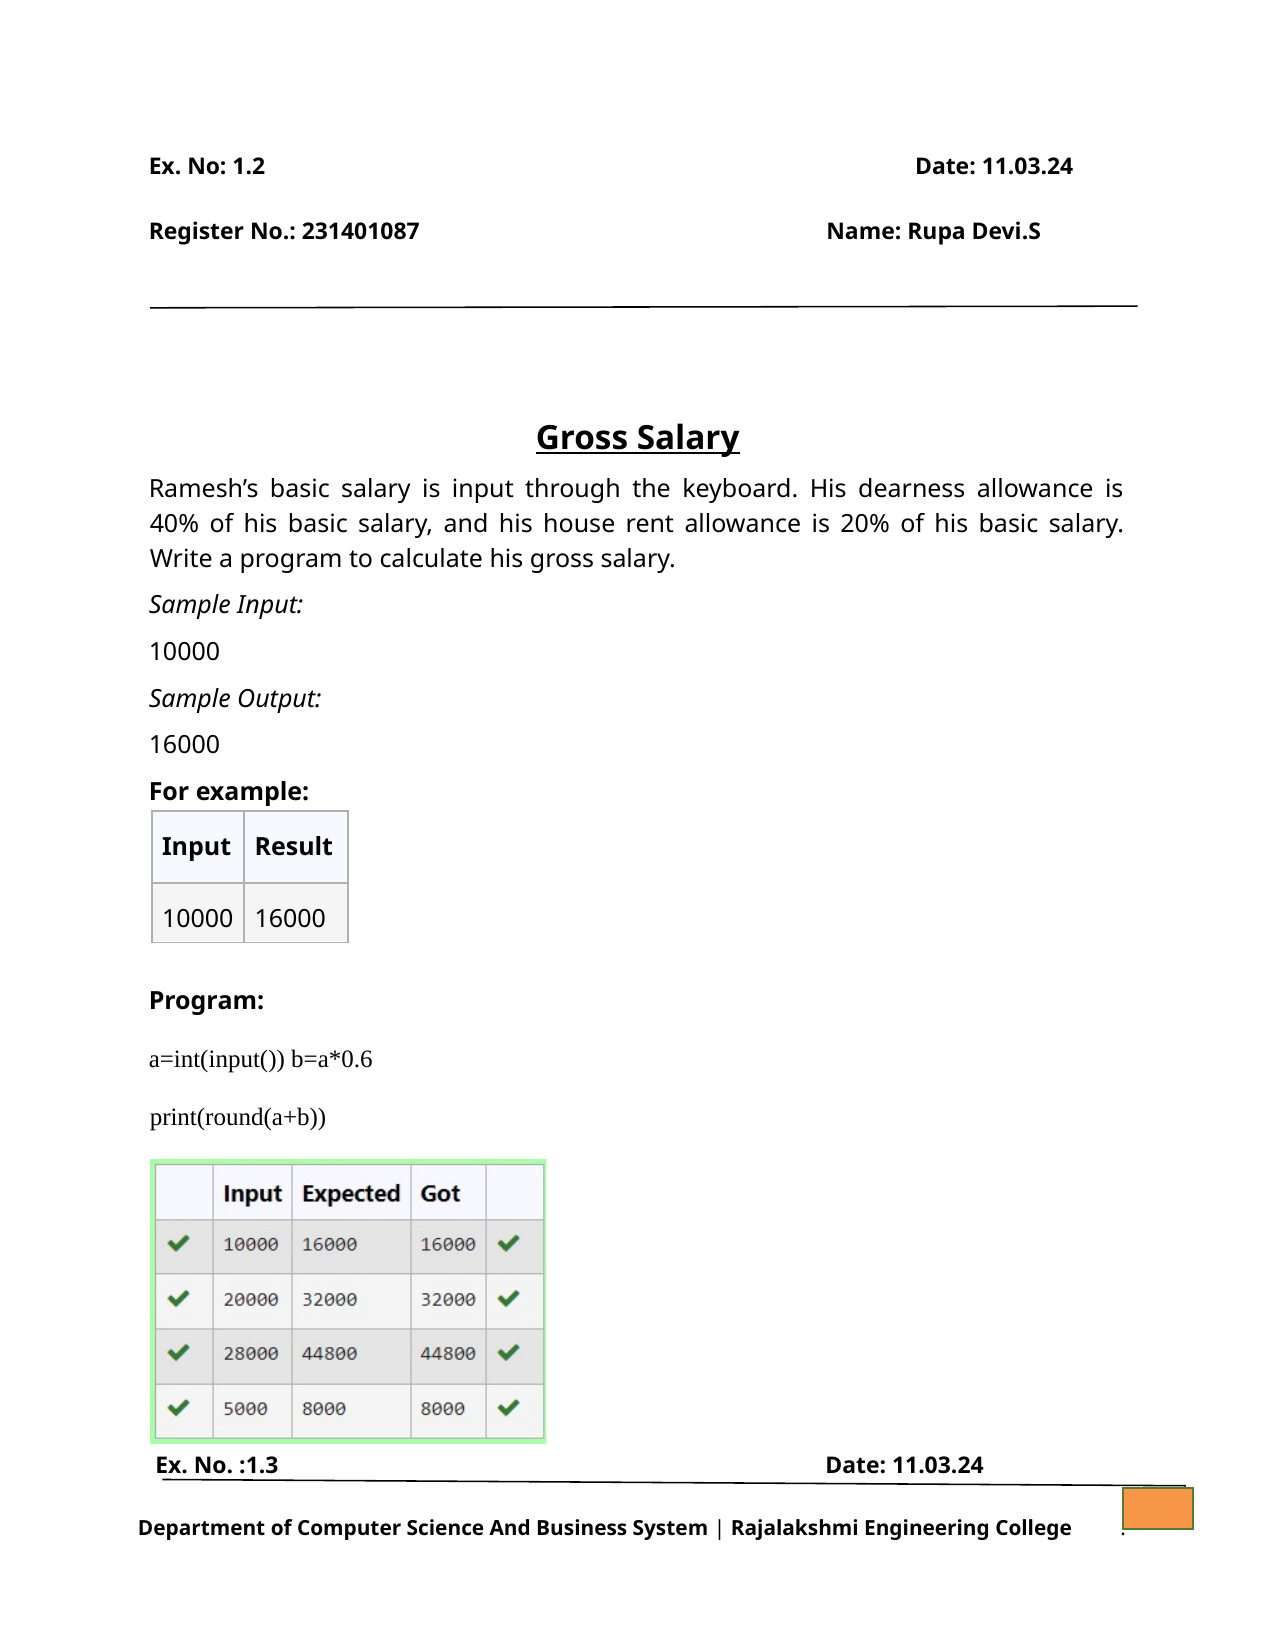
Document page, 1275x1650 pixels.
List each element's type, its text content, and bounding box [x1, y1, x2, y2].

text 10000 [148, 634, 1125, 668]
text Sample Output: [148, 680, 1132, 714]
text Gross Salary [150, 414, 1125, 459]
picture [150, 1159, 547, 1444]
table_cell 10000 [153, 884, 243, 941]
text Ex. No. :1.3 Date: 11.03.24 [150, 1449, 1132, 1480]
text 16000 [148, 727, 1125, 761]
text Sample Input: [148, 587, 1132, 621]
table_header Result [245, 812, 347, 882]
table_cell 16000 [245, 884, 347, 941]
text Ramesh’s basic salary is input through the keyboard. His dearness allowance is 40% of his basic salary, and his house rent allowance is 20% of his basic salary. Write a program to calculate his gross salary. [148, 471, 1125, 575]
subtitle Register No.: 231401087 Name: Rupa Devi.S [148, 214, 1132, 246]
text Ex. No: 1.2 Date: 11.03.24 [148, 150, 1132, 181]
text a=int(input()) b=a*0.6 print(round(a+b)) [148, 1044, 374, 1131]
text For example: [148, 773, 473, 807]
table_header Input [153, 812, 243, 882]
text Program: [148, 982, 473, 1016]
